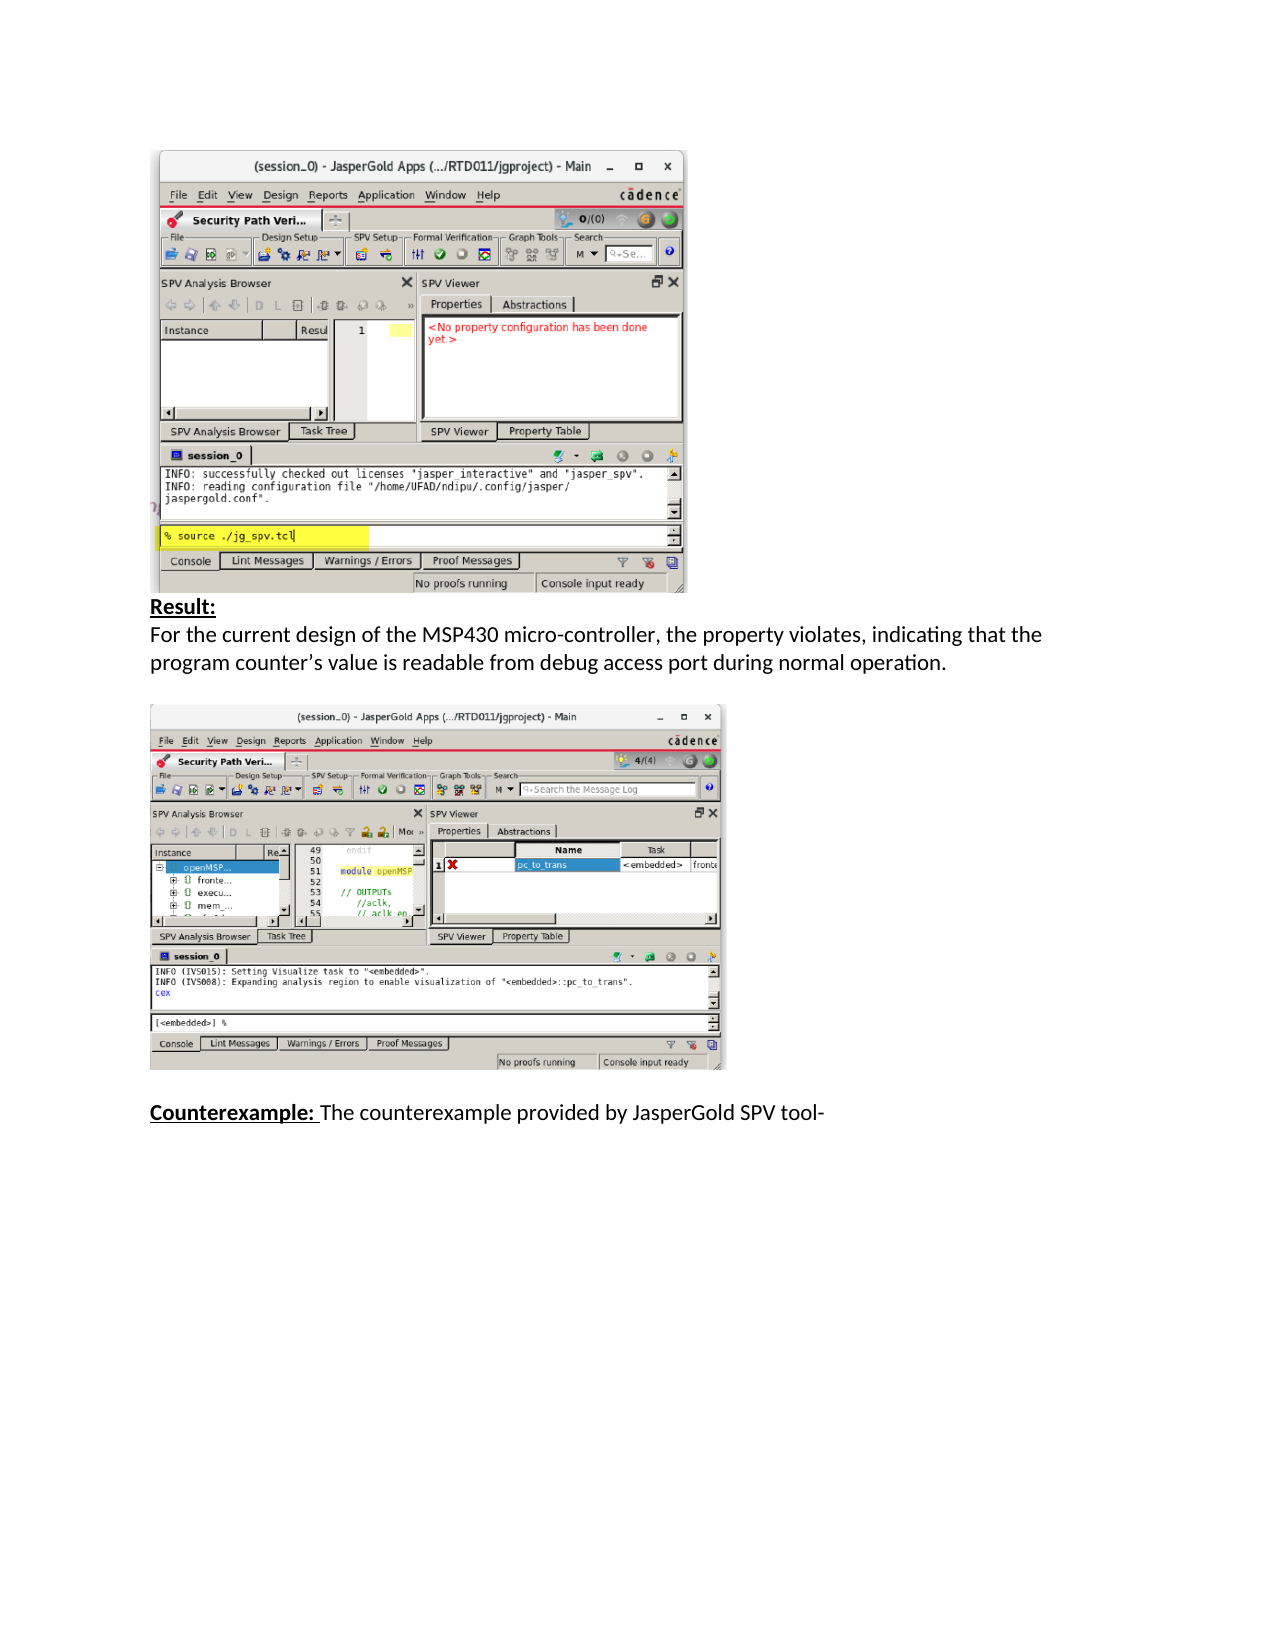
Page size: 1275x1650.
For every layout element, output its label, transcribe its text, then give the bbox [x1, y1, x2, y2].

text Counterexample: The counterexample provided by JasperGold SPV tool- [150, 1098, 1125, 1126]
text For the current design of the MSP430 micro-controller, the property violates, indicating that the program counter’s value is readable from debug access port during normal operation. [150, 620, 1125, 676]
picture [150, 150, 688, 593]
text Result: [150, 592, 1125, 620]
picture [150, 704, 727, 1070]
